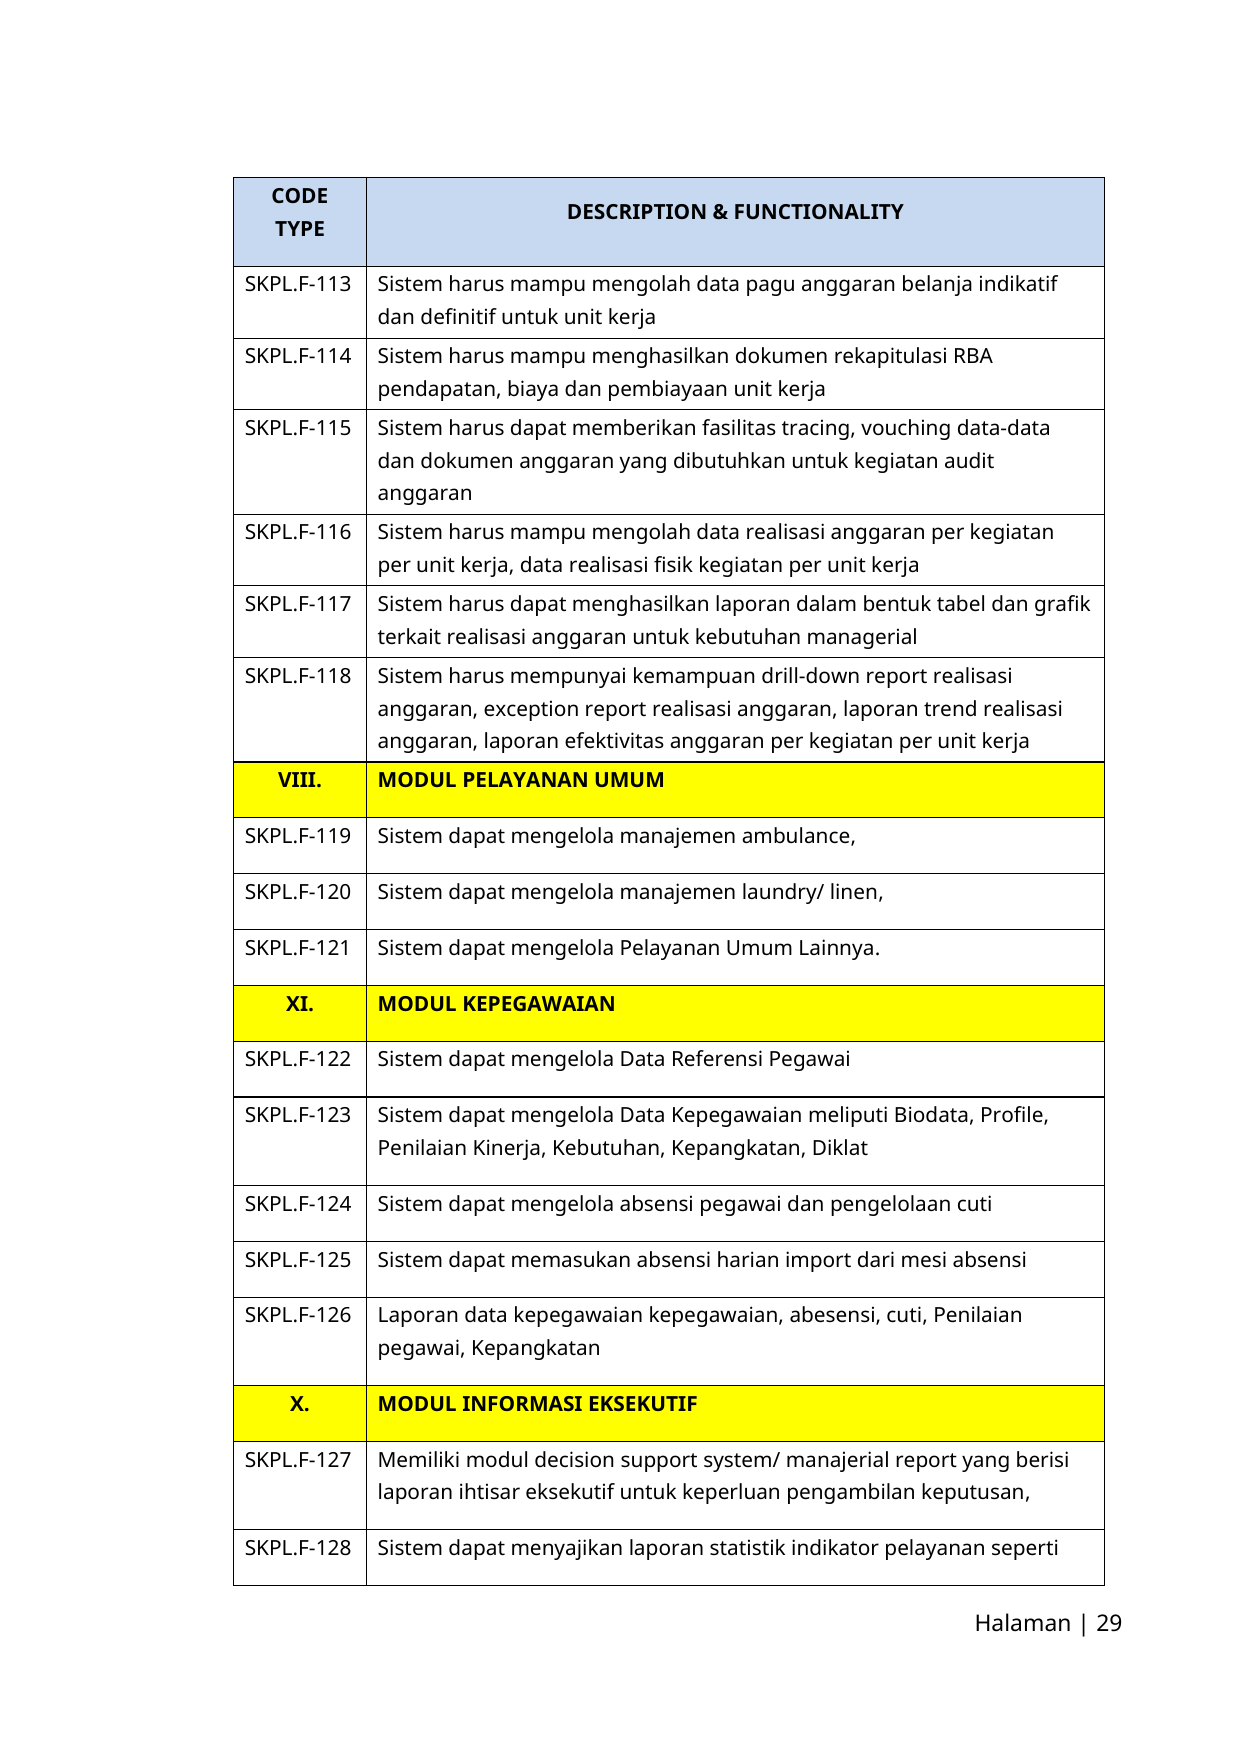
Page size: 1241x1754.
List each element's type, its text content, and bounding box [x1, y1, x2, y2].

table_cell SKPL.F-124 [234, 1186, 366, 1241]
table_header DESCRIPTION & FUNCTIONALITY [367, 178, 1104, 266]
table_cell Sistem dapat memasukan absensi harian import dari mesi absensi [367, 1242, 1104, 1297]
table_cell SKPL.F-117 [234, 586, 366, 657]
table_cell SKPL.F-119 [234, 818, 366, 873]
table_cell SKPL.F-118 [234, 658, 366, 761]
table_cell MODUL KEPEGAWAIAN [367, 986, 1104, 1041]
table_cell SKPL.F-114 [234, 339, 366, 409]
table_cell Sistem dapat mengelola absensi pegawai dan pengelolaan cuti [367, 1186, 1104, 1241]
table_cell SKPL.F-115 [234, 410, 366, 513]
table_cell VIII. [234, 763, 366, 817]
table_header CODE TYPE [234, 178, 366, 266]
table_cell MODUL INFORMASI EKSEKUTIF [367, 1386, 1104, 1441]
table_cell Sistem harus mempunyai kemampuan drill-down report realisasi anggaran, exception report realisasi anggaran, laporan trend realisasi anggaran, laporan efektivitas anggaran per kegiatan per unit kerja [367, 658, 1104, 761]
table_cell SKPL.F-127 [234, 1442, 366, 1529]
table_cell Sistem harus mampu mengolah data pagu anggaran belanja indikatif dan definitif untuk unit kerja [367, 267, 1104, 337]
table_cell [367, 1530, 1104, 1585]
table_cell Sistem dapat mengelola Pelayanan Umum Lainnya. [367, 930, 1104, 985]
table_cell Sistem dapat mengelola Data Referensi Pegawai [367, 1042, 1104, 1096]
table_cell SKPL.F-113 [234, 267, 366, 337]
table_cell Sistem harus mampu mengolah data realisasi anggaran per kegiatan per unit kerja, data realisasi fisik kegiatan per unit kerja [367, 515, 1104, 585]
table_cell Sistem dapat mengelola manajemen ambulance, [367, 818, 1104, 873]
table_cell SKPL.F-122 [234, 1042, 366, 1096]
table_cell SKPL.F-120 [234, 874, 366, 929]
table_cell X. [234, 1386, 366, 1441]
table_cell Sistem harus dapat menghasilkan laporan dalam bentuk tabel dan grafik terkait realisasi anggaran untuk kebutuhan managerial [367, 586, 1104, 657]
table_cell SKPL.F-121 [234, 930, 366, 985]
table_cell Sistem dapat mengelola Data Kepegawaian meliputi Biodata, Profile, Penilaian Kinerja, Kebutuhan, Kepangkatan, Diklat [367, 1098, 1104, 1185]
table_cell SKPL.F-126 [234, 1298, 366, 1385]
table_cell SKPL.F-116 [234, 515, 366, 585]
table_cell Laporan data kepegawaian kepegawaian, abesensi, cuti, Penilaian pegawai, Kepangkatan [367, 1298, 1104, 1385]
table_cell Sistem harus dapat memberikan fasilitas tracing, vouching data-data dan dokumen anggaran yang dibutuhkan untuk kegiatan audit anggaran [367, 410, 1104, 513]
table_cell MODUL PELAYANAN UMUM [367, 763, 1104, 817]
table_cell XI. [234, 986, 366, 1041]
table_cell SKPL.F-125 [234, 1242, 366, 1297]
table_cell SKPL.F-123 [234, 1098, 366, 1185]
table_cell SKPL.F-128 [234, 1530, 366, 1585]
table_cell Sistem dapat mengelola manajemen laundry/ linen, [367, 874, 1104, 929]
table_cell Memiliki modul decision support system/ manajerial report yang berisi laporan ihtisar eksekutif untuk keperluan pengambilan keputusan, [367, 1442, 1104, 1529]
table_cell Sistem harus mampu menghasilkan dokumen rekapitulasi RBA pendapatan, biaya dan pembiayaan unit kerja [367, 339, 1104, 409]
